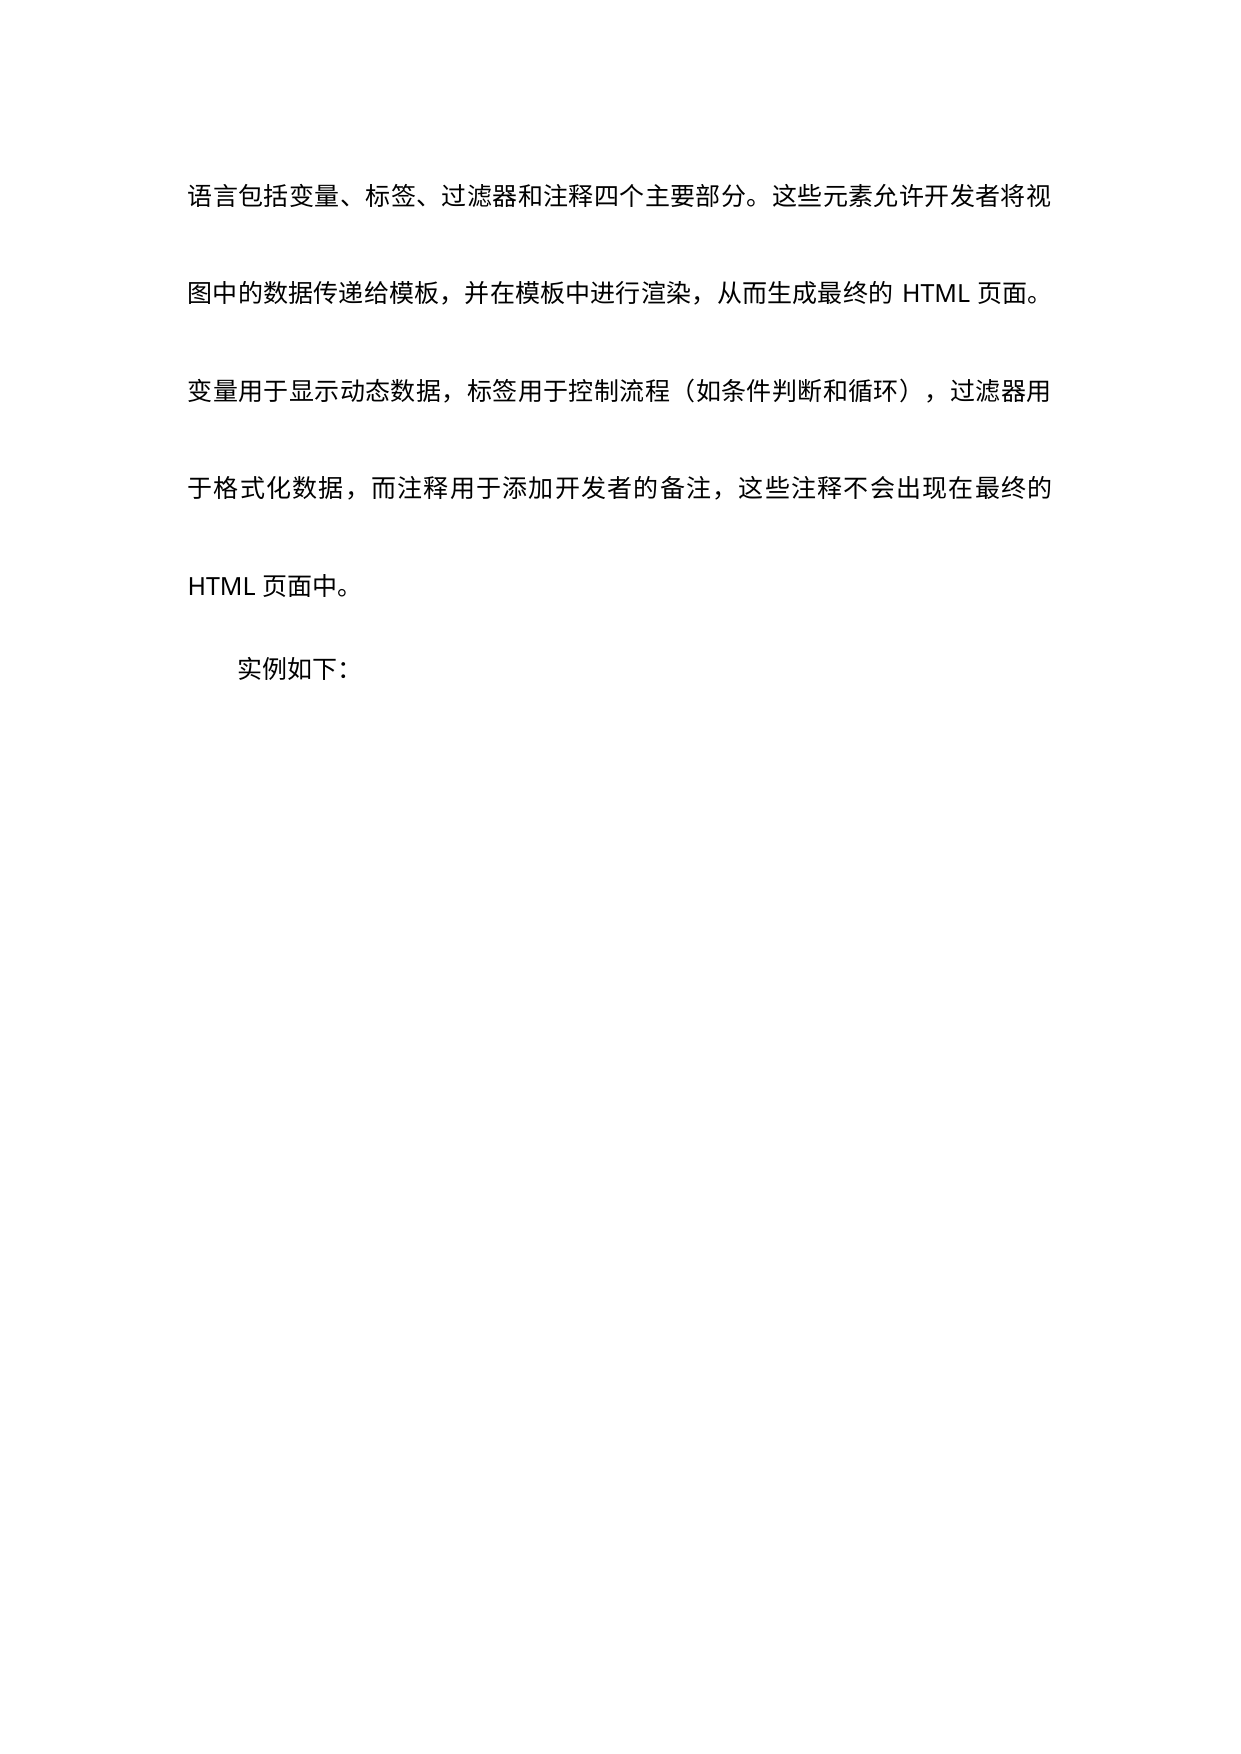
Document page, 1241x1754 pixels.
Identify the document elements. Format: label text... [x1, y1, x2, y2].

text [187, 162, 1053, 617]
text 实例如下： [187, 635, 1053, 700]
